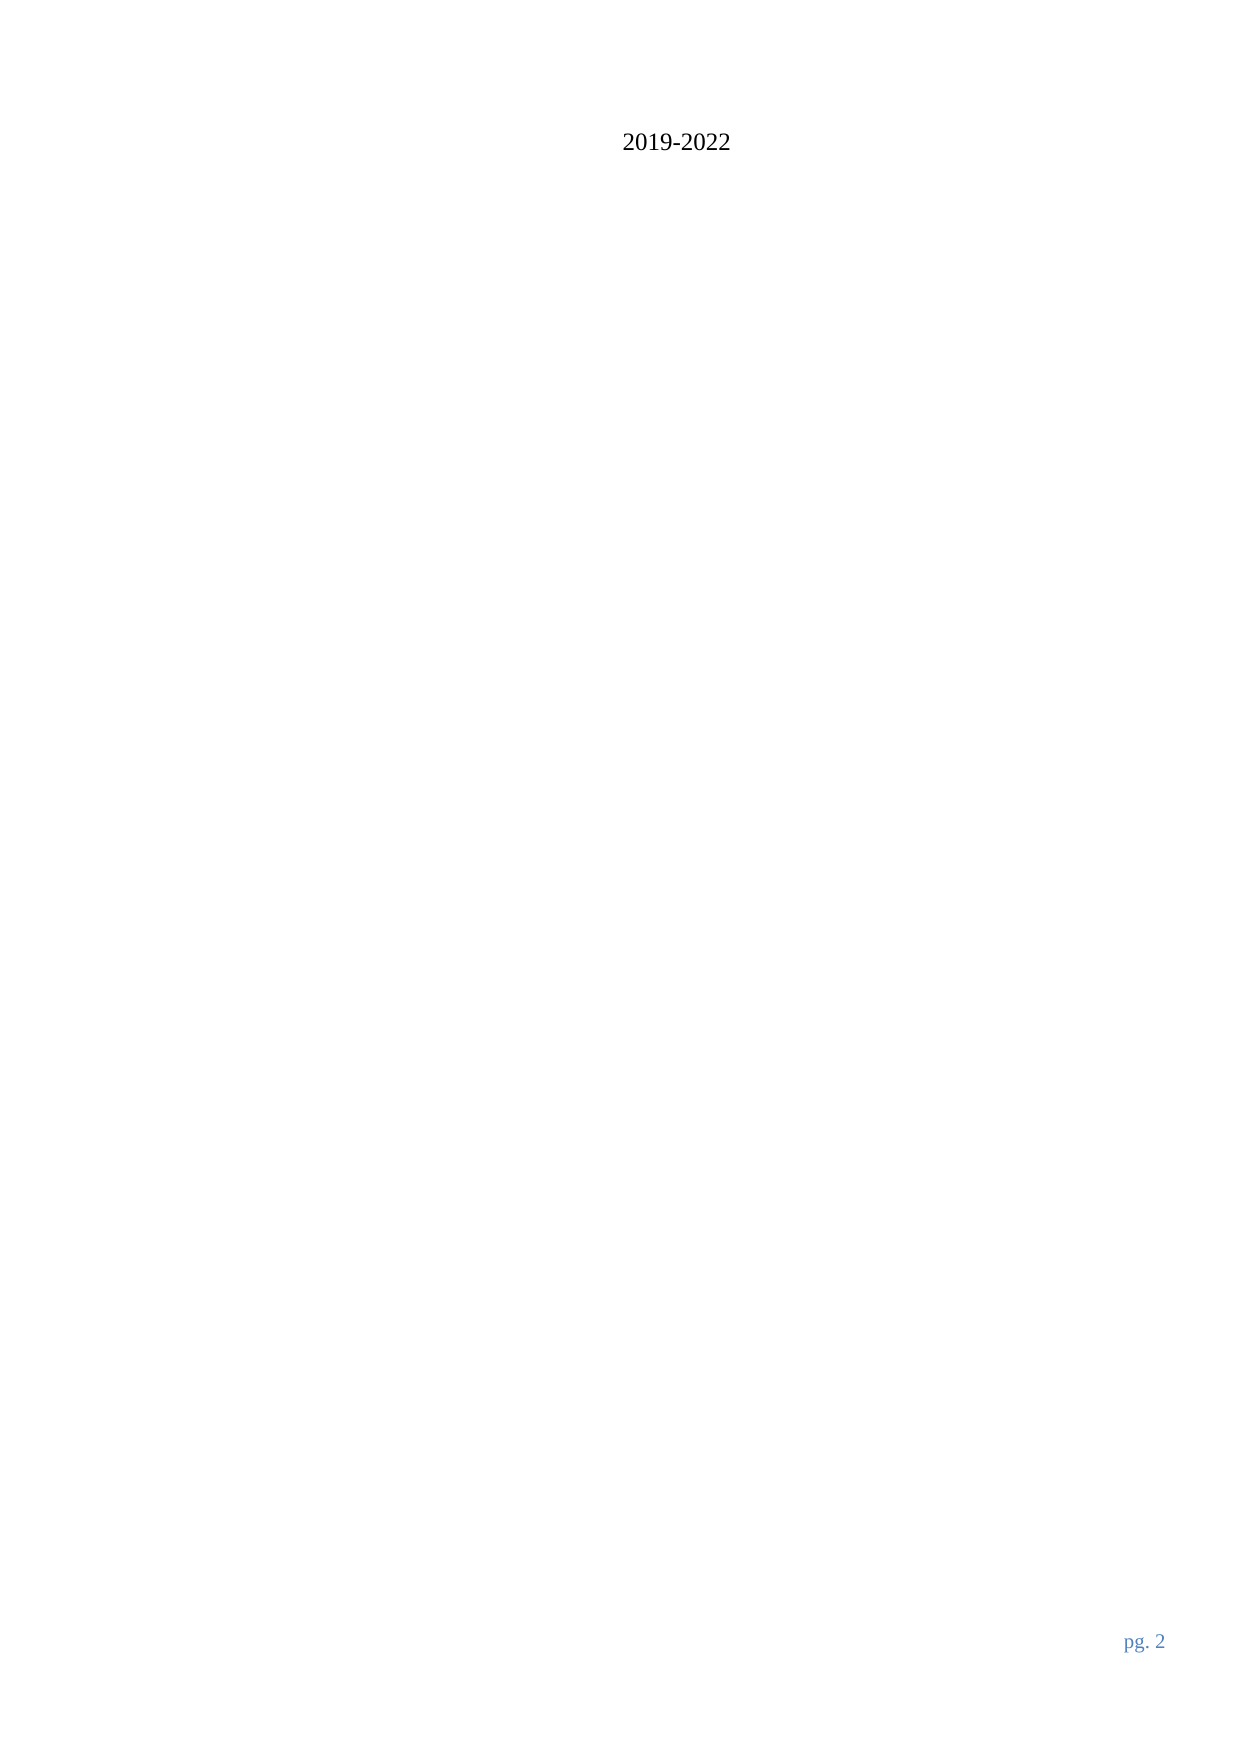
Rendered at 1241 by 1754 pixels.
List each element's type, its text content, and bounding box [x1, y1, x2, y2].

text 2019-2022 [150, 128, 1165, 156]
